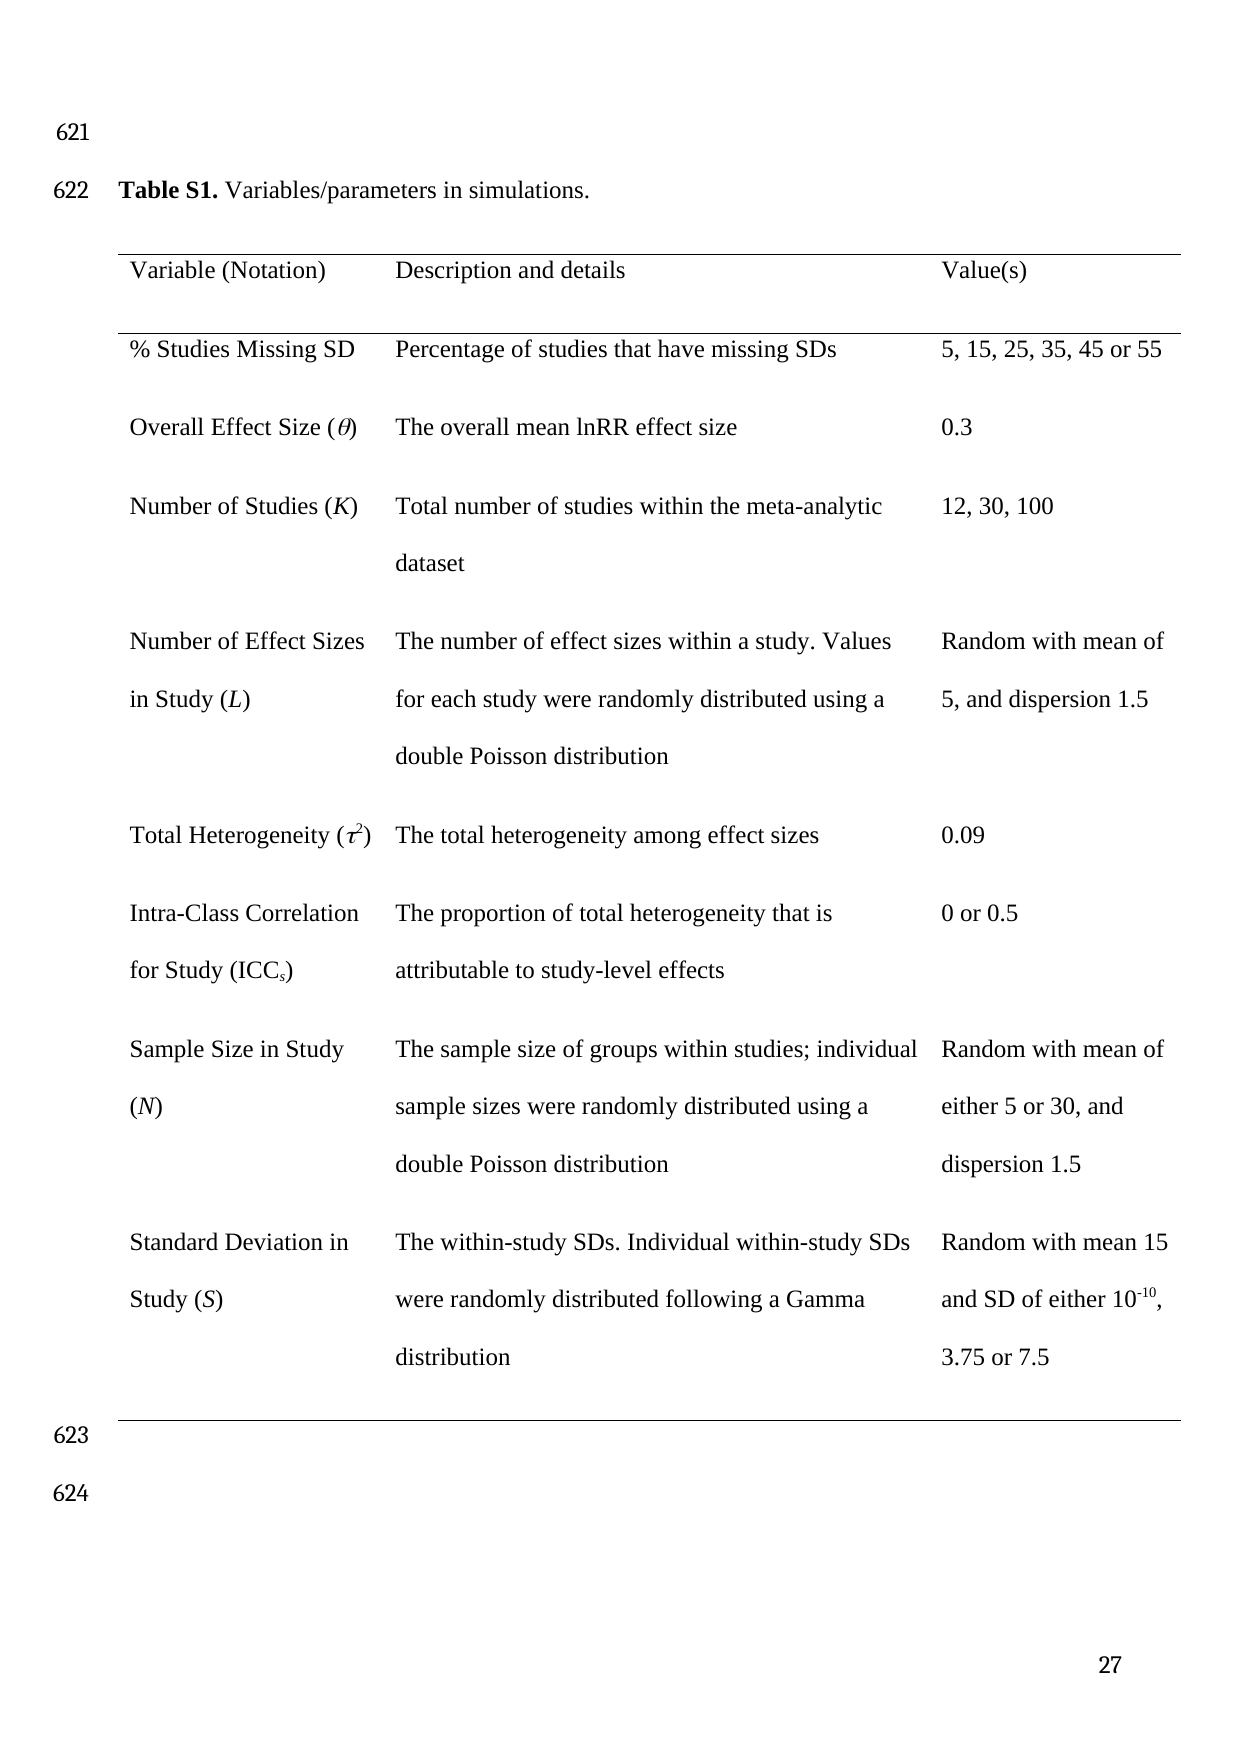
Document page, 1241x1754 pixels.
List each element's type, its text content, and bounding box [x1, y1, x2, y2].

table_cell Total number of studies within the meta-analytic dataset [384, 491, 930, 626]
table_cell Percentage of studies that have missing SDs [384, 334, 930, 412]
table_header Value(s) [930, 255, 1181, 333]
table_cell % Studies Missing SD [118, 334, 384, 412]
text Table S1. Variables/parameters in simulations. [118, 176, 1122, 204]
table_cell 5, 15, 25, 35, 45 or 55 [930, 334, 1181, 412]
table_cell The proportion of total heterogeneity that is attributable to study-level effects [384, 898, 930, 1034]
table_cell Sample Size in Study (N) [118, 1034, 384, 1227]
table_cell The total heterogeneity among effect sizes [384, 820, 930, 898]
table_cell Intra-Class Correlation for Study (ICCs) [118, 898, 384, 1034]
table_cell 12, 30, 100 [930, 491, 1181, 626]
table_header Description and details [384, 255, 930, 333]
table_cell Number of Studies (K) [118, 491, 384, 626]
table_cell The sample size of groups within studies; individual sample sizes were randomly distributed using a double Poisson distribution [384, 1034, 930, 1227]
table_cell 0.3 [930, 413, 1181, 491]
table_cell The number of effect sizes within a study. Values for each study were randomly distributed using a double Poisson distribution [384, 626, 930, 820]
table_cell 0 or 0.5 [930, 898, 1181, 1034]
table_cell Number of Effect Sizes in Study (L) [118, 626, 384, 820]
table_cell Overall Effect Size () [118, 413, 384, 491]
table_cell Standard Deviation in Study (S) [118, 1227, 384, 1420]
table_cell The within-study SDs. Individual within-study SDs were randomly distributed following a Gamma distribution [384, 1227, 930, 1420]
table_cell Random with mean 15 and SD of either 10-10, 3.75 or 7.5 [930, 1227, 1181, 1420]
table_cell 0.09 [930, 820, 1181, 898]
table_cell The overall mean lnRR effect size [384, 413, 930, 491]
table_header Variable (Notation) [118, 255, 384, 333]
table_cell Random with mean of 5, and dispersion 1.5 [930, 626, 1181, 820]
table_cell Random with mean of either 5 or 30, and dispersion 1.5 [930, 1034, 1181, 1227]
table_cell Total Heterogeneity (2) [118, 820, 384, 898]
